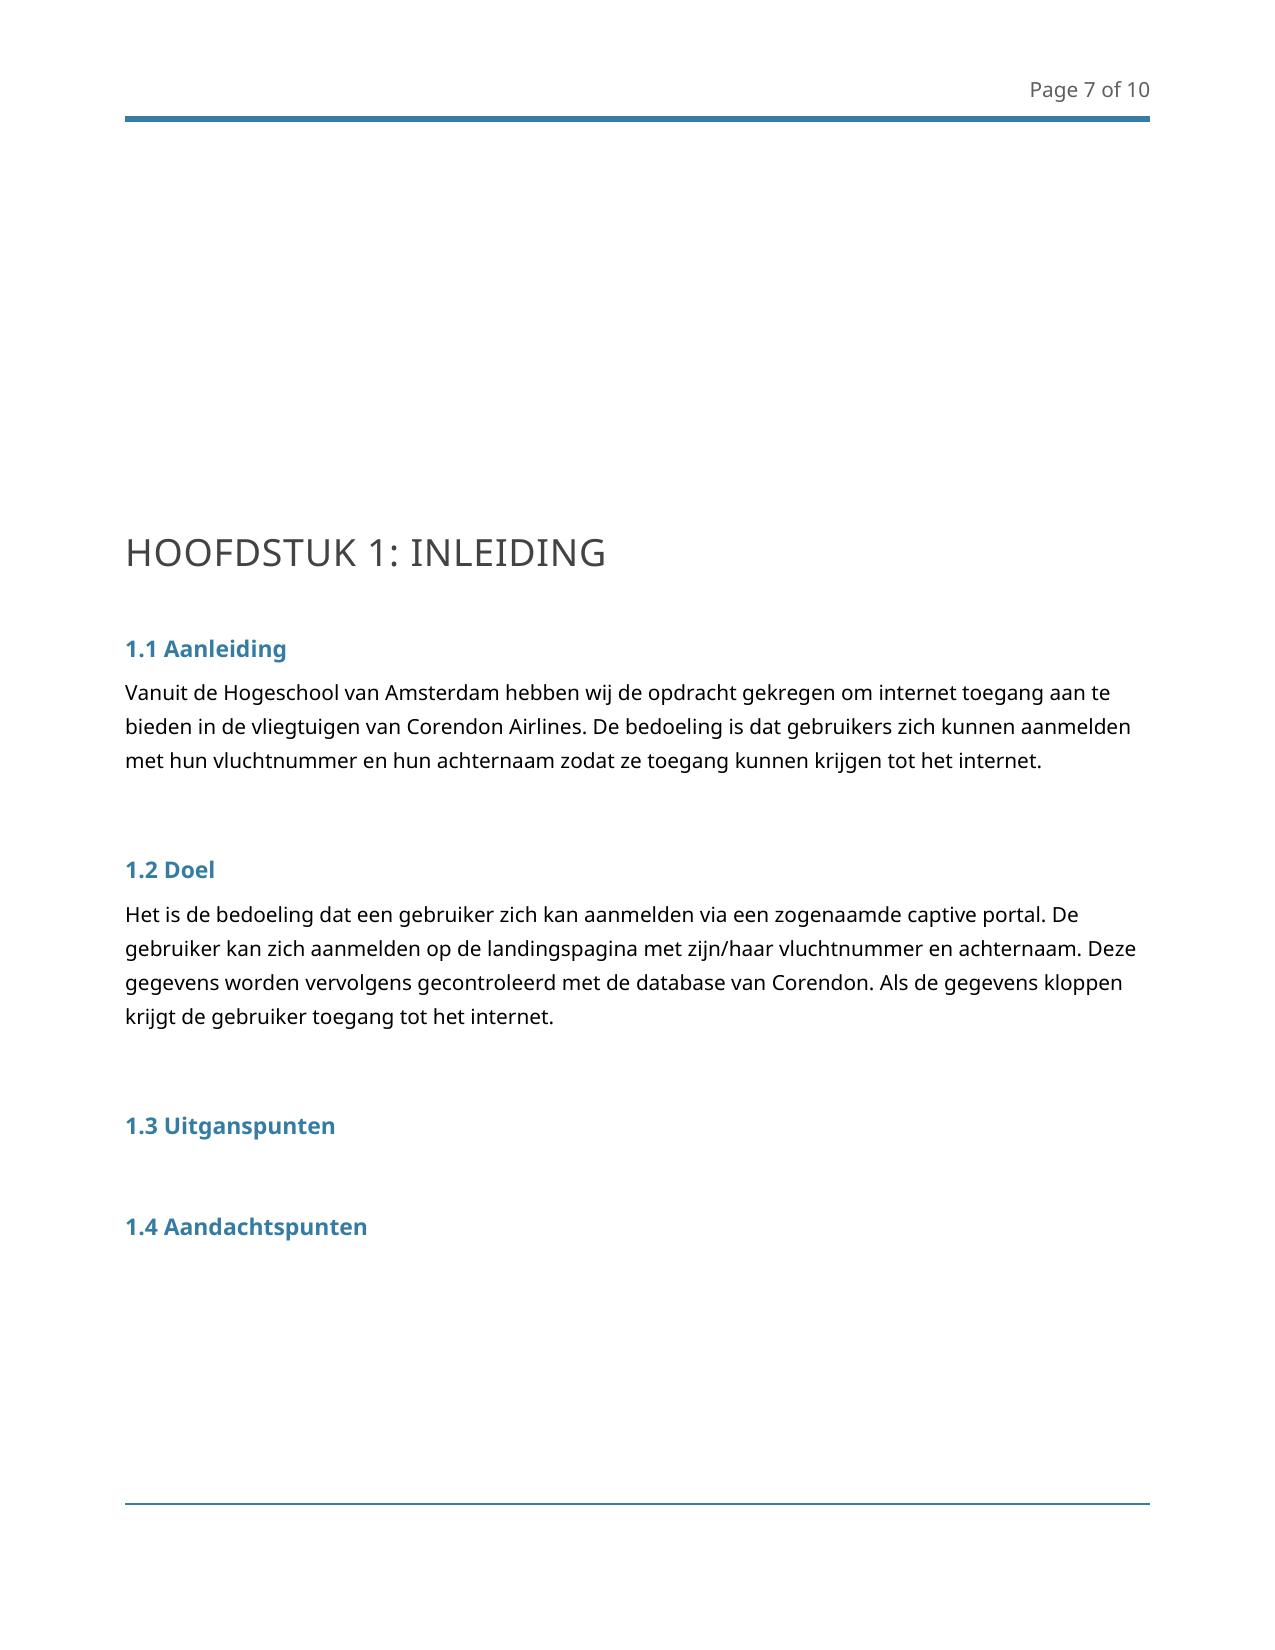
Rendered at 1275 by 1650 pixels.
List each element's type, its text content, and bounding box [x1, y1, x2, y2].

subtitle Hoofdstuk 1: Inleiding [125, 527, 1150, 578]
subtitle 1.1 Aanleiding [125, 632, 1150, 664]
subtitle 1.4 Aandachtspunten [125, 1211, 1150, 1242]
text Vanuit de Hogeschool van Amsterdam hebben wij de opdracht gekregen om internet toegang aan te bieden in de vliegtuigen van Corendon Airlines. De bedoeling is dat gebruikers zich kunnen aanmelden met hun vluchtnummer en hun achternaam zodat ze toegang kunnen krijgen tot het internet. [125, 678, 1150, 775]
text Het is de bedoeling dat een gebruiker zich kan aanmelden via een zogenaamde captive portal. De gebruiker kan zich aanmelden op de landingspagina met zijn/haar vluchtnummer en achternaam. Deze gegevens worden vervolgens gecontroleerd met de database van Corendon. Als de gegevens kloppen krijgt de gebruiker toegang tot het internet. [125, 900, 1150, 1031]
subtitle 1.3 Uitganspunten [125, 1110, 1150, 1141]
subtitle 1.2 Doel [125, 854, 1150, 885]
